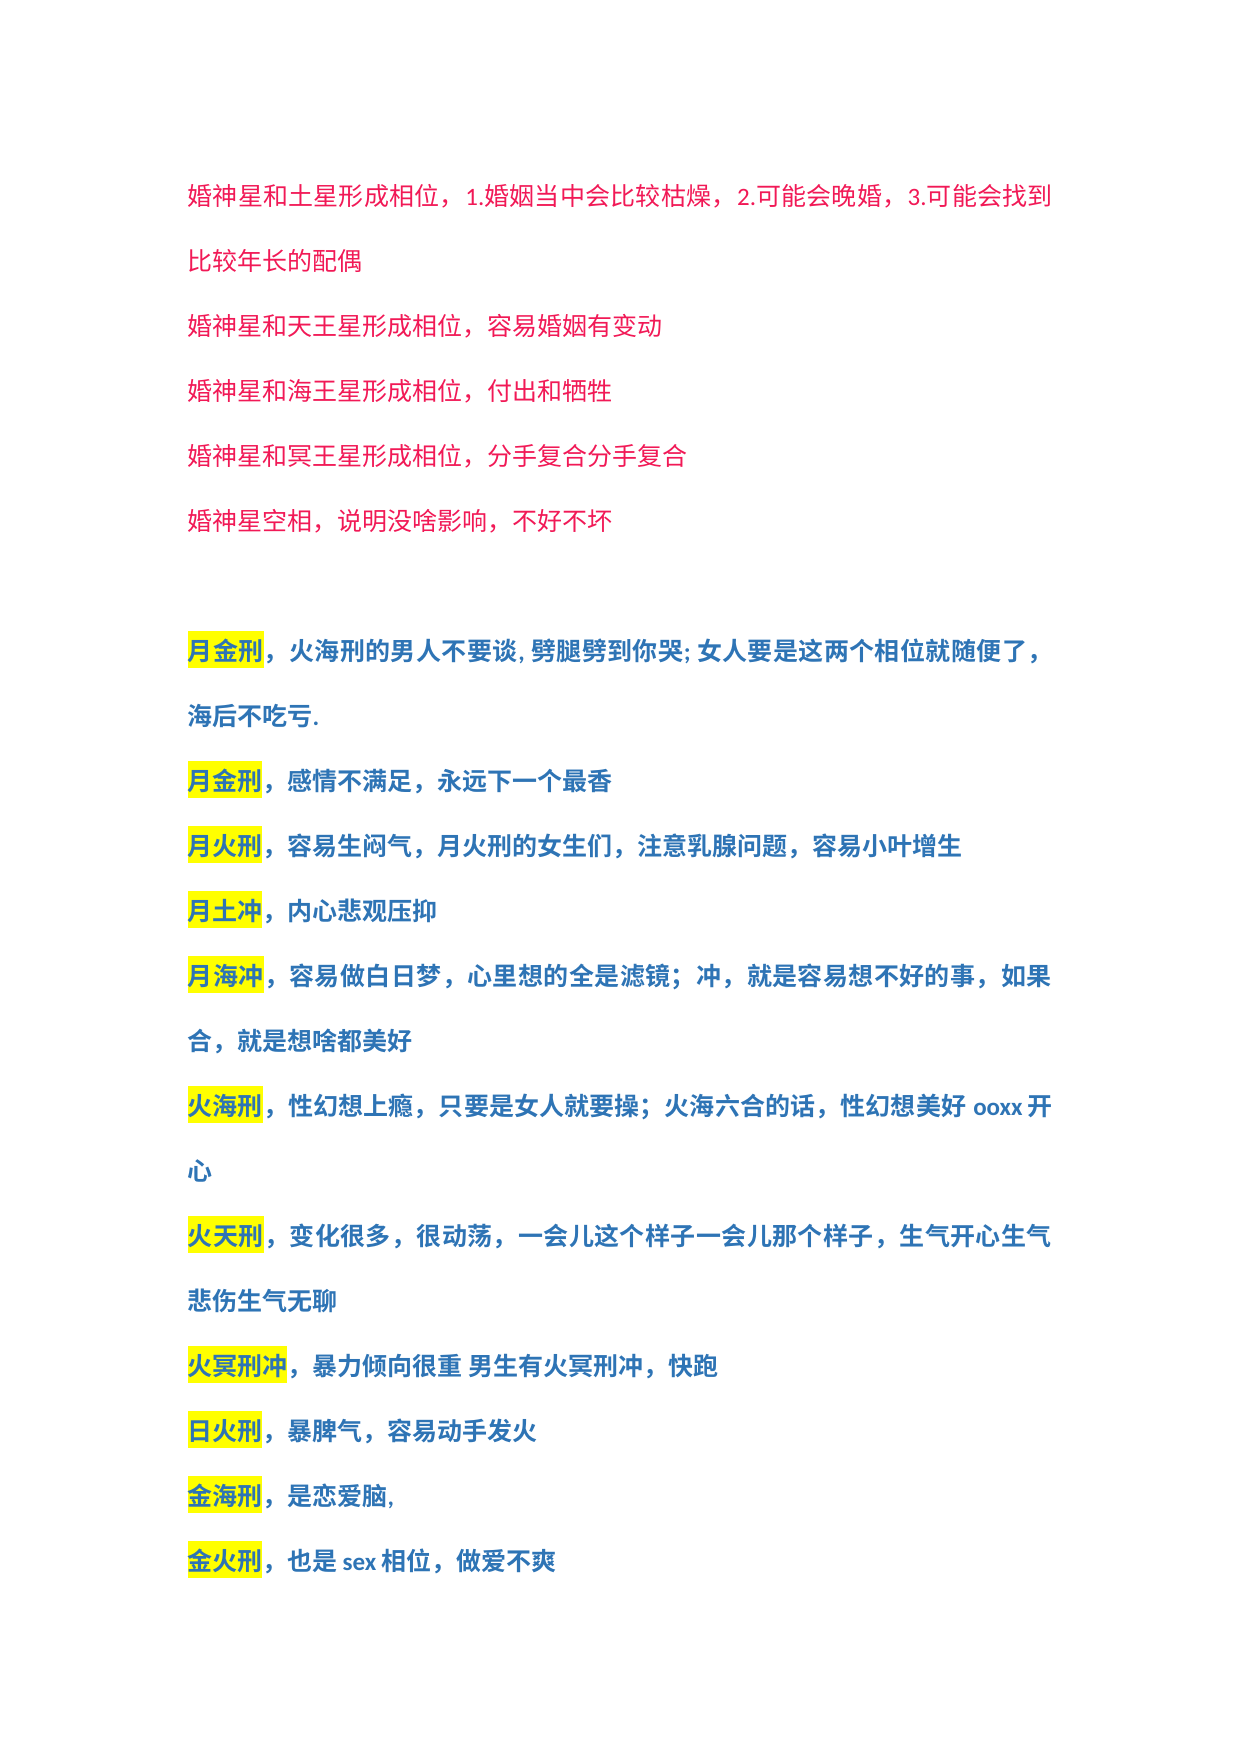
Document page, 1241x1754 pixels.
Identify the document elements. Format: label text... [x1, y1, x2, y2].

text 婚神星和海王星形成相位，付出和牺牲 [187, 357, 1053, 422]
text 婚神星和冥王星形成相位，分手复合分手复合 [187, 422, 1053, 487]
text 婚神星和天王星形成相位，容易婚姻有变动 [187, 292, 1053, 357]
text 婚神星和土星形成相位，1.婚姻当中会比较枯燥，2.可能会晚婚，3.可能会找到比较年长的配偶 [187, 162, 1053, 292]
text 婚神星空相，说明没啥影响，不好不坏 [187, 487, 1053, 552]
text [187, 617, 1053, 1592]
